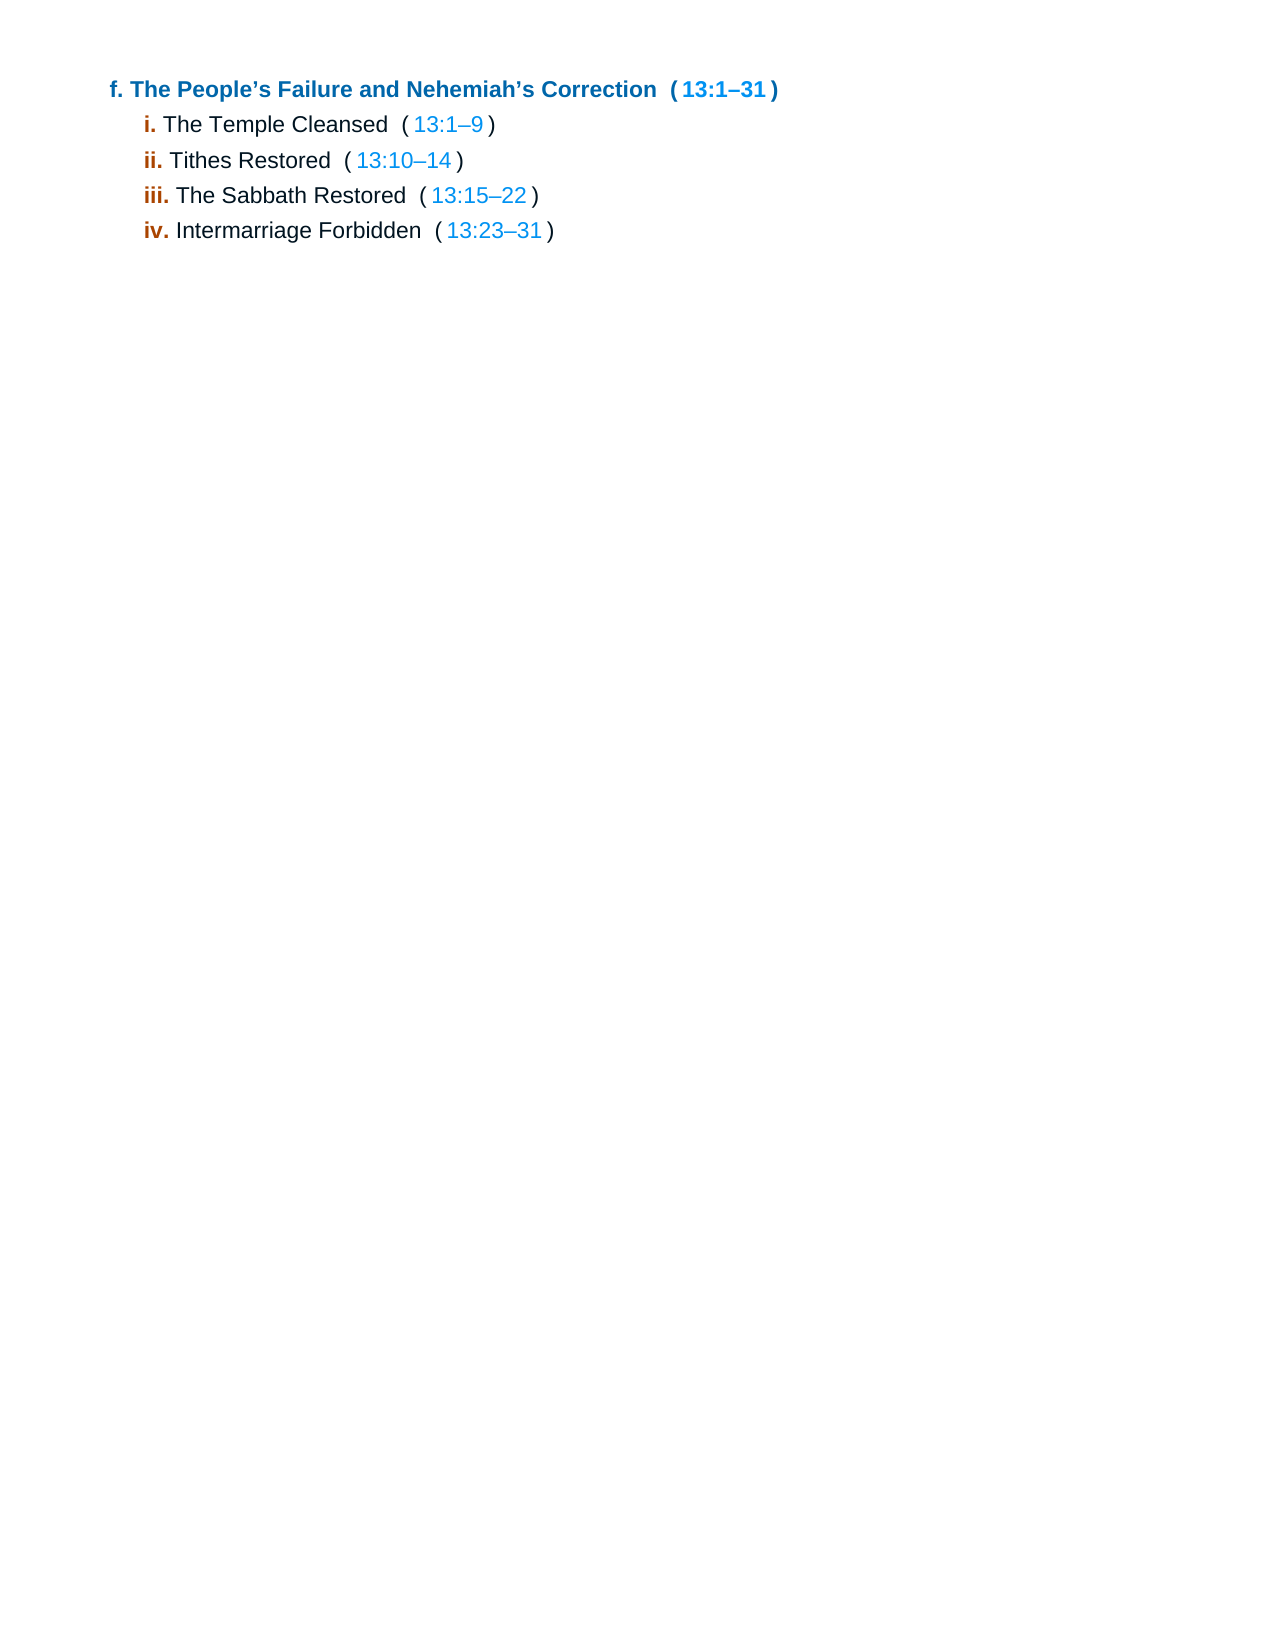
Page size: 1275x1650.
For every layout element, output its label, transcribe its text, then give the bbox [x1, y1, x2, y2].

text iii. The Sabbath Restored ( 13:15⁠–⁠22 ) [144, 181, 1200, 208]
text iv. Intermarriage Forbidden ( 13:23⁠–⁠31 ) [144, 216, 1200, 244]
text ii. Tithes Restored ( 13:10⁠–⁠14 ) [144, 146, 1200, 173]
text i. The Temple Cleansed ( 13:1⁠–⁠9 ) [144, 110, 1200, 138]
text f. The People’s Failure and Nehemiah’s Correction ( 13:1⁠–⁠31 ) [109, 75, 1200, 102]
